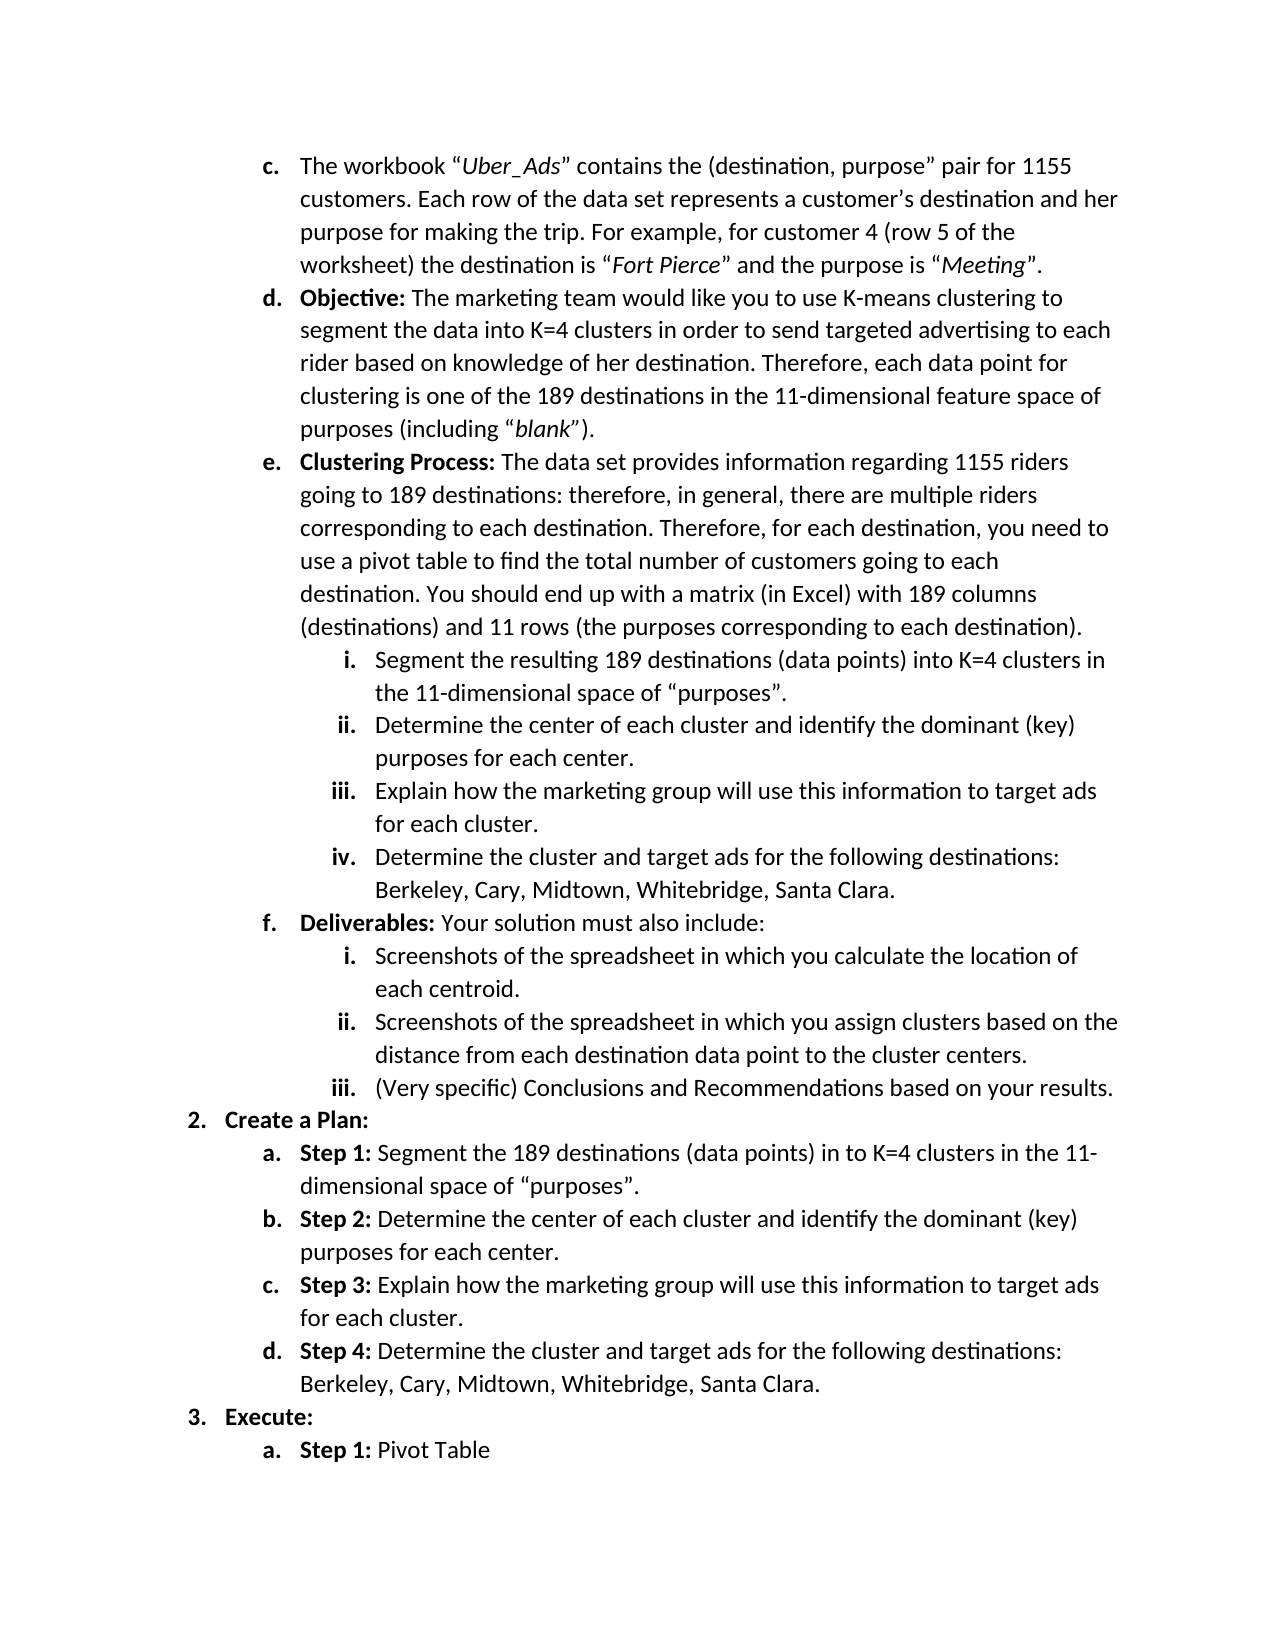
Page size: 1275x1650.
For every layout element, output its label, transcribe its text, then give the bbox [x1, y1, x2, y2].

list Determine the center of each cluster and identify the dominant (key) purposes for each center. [356, 709, 1125, 773]
list Segment the resulting 189 destinations (data points) into K=4 clusters in the 11-dimensional space of “purposes”. [356, 644, 1125, 707]
list Execute: [187, 1401, 1125, 1431]
list Step 4: Determine the cluster and target ads for the following destinations: Berkeley, Cary, Midtown, Whitebridge, Santa Clara. [262, 1335, 1125, 1398]
list Screenshots of the spreadsheet in which you assign clusters based on the distance from each destination data point to the cluster centers. [356, 1006, 1125, 1069]
list Screenshots of the spreadsheet in which you calculate the location of each centroid. [356, 940, 1125, 1003]
list Step 3: Explain how the marketing group will use this information to target ads for each cluster. [262, 1269, 1125, 1333]
list Determine the cluster and target ads for the following destinations: Berkeley, Cary, Midtown, Whitebridge, Santa Clara. [356, 841, 1125, 905]
list (Very specific) Conclusions and Recommendations based on your results. [356, 1072, 1125, 1102]
list Objective: The marketing team would like you to use K-means clustering to segment the data into K=4 clusters in order to send targeted advertising to each rider based on knowledge of her destination. Therefore, each data point for clustering is one of the 189 destinations in the 11-dimensional feature space of purposes (including “blank”). [262, 282, 1125, 444]
list Explain how the marketing group will use this information to target ads for each cluster. [356, 775, 1125, 839]
list Deliverables: Your solution must also include: [262, 907, 1125, 938]
list Step 2: Determine the center of each cluster and identify the dominant (key) purposes for each center. [262, 1203, 1125, 1267]
list Create a Plan: [187, 1104, 1125, 1135]
list Step 1: Pivot Table [262, 1434, 1125, 1464]
list Step 1: Segment the 189 destinations (data points) in to K=4 clusters in the 11-dimensional space of “purposes”. [262, 1137, 1125, 1201]
list Clustering Process: The data set provides information regarding 1155 riders going to 189 destinations: therefore, in general, there are multiple riders corresponding to each destination. Therefore, for each destination, you need to use a pivot table to find the total number of customers going to each destination. You should end up with a matrix (in Excel) with 189 columns (destinations) and 11 rows (the purposes corresponding to each destination). [262, 446, 1125, 641]
list The workbook “Uber_Ads” contains the (destination, purpose” pair for 1155 customers. Each row of the data set represents a customer’s destination and her purpose for making the trip. For example, for customer 4 (row 5 of the worksheet) the destination is “Fort Pierce” and the purpose is “Meeting”. [262, 150, 1125, 279]
